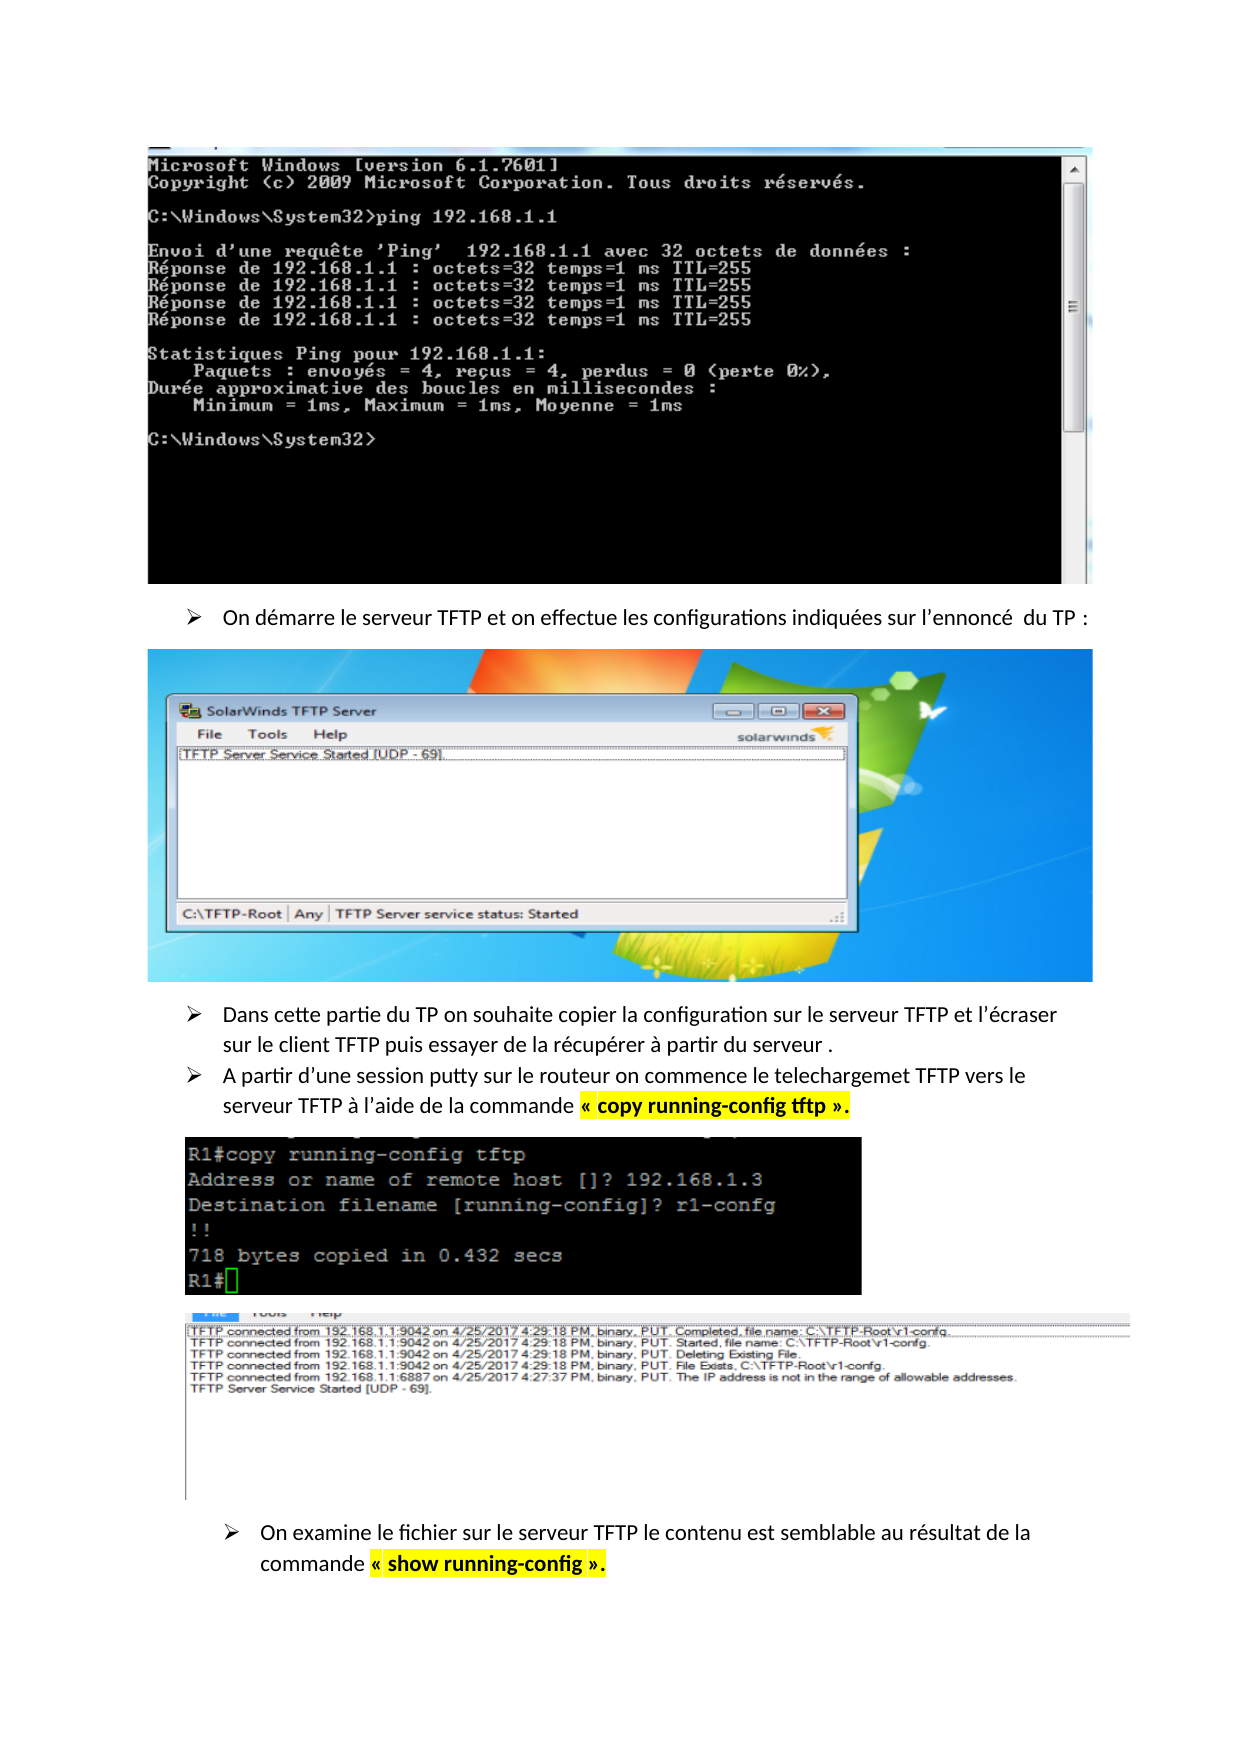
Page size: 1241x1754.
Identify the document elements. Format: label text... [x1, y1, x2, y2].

list A partir d’une session putty sur le routeur on commence le telechargemet TFTP vers le serveur TFTP à l’aide de la commande « copy running-config tftp ». [185, 1061, 1093, 1119]
list Dans cette partie du TP on souhaite copier la configuration sur le serveur TFTP et l’écraser sur le client TFTP puis essayer de la récupérer à partir du serveur . [185, 1000, 1093, 1059]
list On démarre le serveur TFTP et on effectue les configurations indiquées sur l’ennoncé du TP : [185, 603, 1093, 631]
list On examine le fichier sur le serveur TFTP le contenu est semblable au résultat de la commande « show running-config ». [223, 1518, 1093, 1577]
picture [147, 147, 1093, 584]
picture [185, 1137, 862, 1295]
picture [147, 649, 1093, 982]
picture [185, 1313, 1130, 1500]
